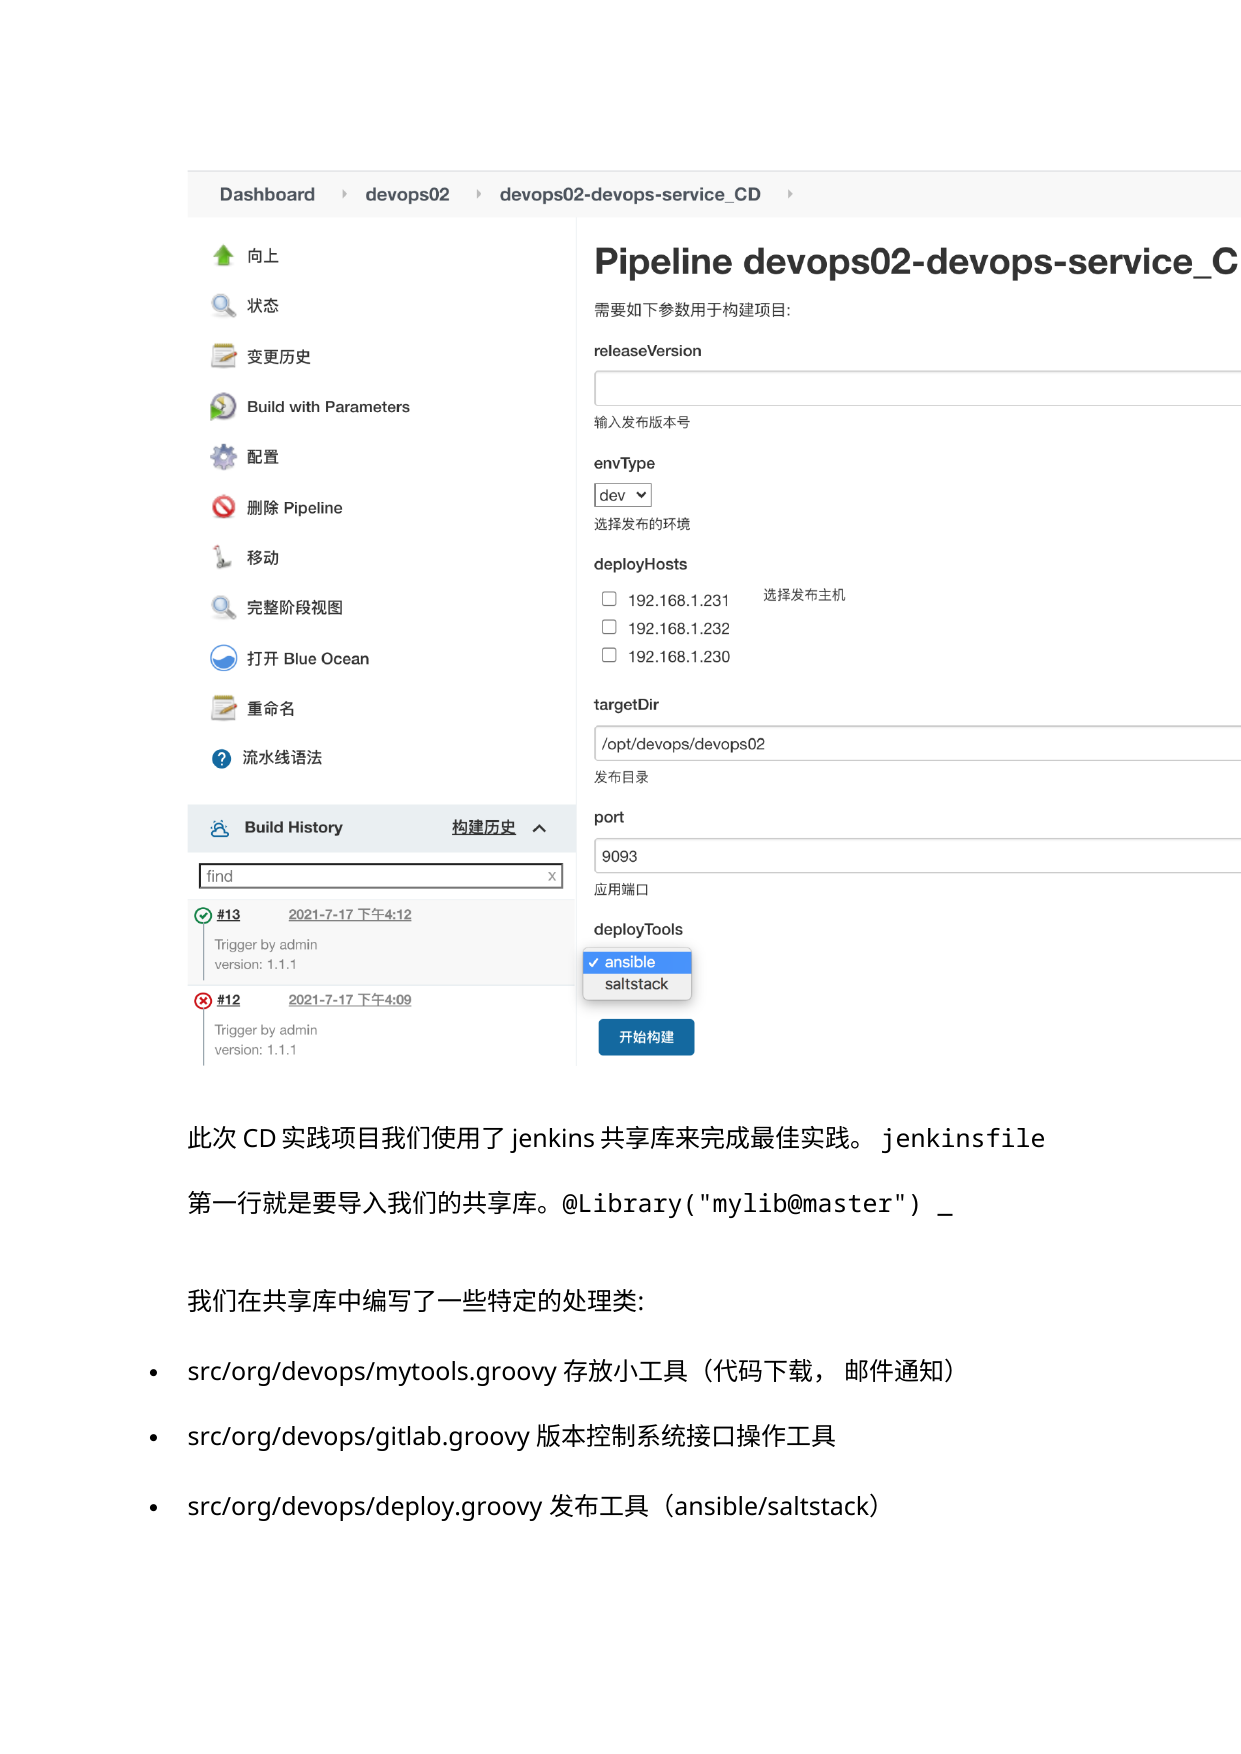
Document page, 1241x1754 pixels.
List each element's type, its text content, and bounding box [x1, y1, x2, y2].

list src/org/devops/gitlab.groovy 版本控制系统接口操作工具 [150, 1402, 1053, 1467]
text 我们在共享库中编写了一些特定的处理类: [187, 1267, 1053, 1332]
list src/org/devops/deploy.groovy 发布工具（ansible/saltstack） [150, 1472, 1053, 1537]
picture [187, 168, 1241, 1066]
text 此次CD实践项目我们使用了jenkins共享库来完成最佳实践。 jenkinsfile第一行就是要导入我们的共享库。@Library("mylib@master") _ [187, 1104, 1053, 1234]
list src/org/devops/mytools.groovy 存放小工具（代码下载， 邮件通知） [150, 1337, 1053, 1402]
